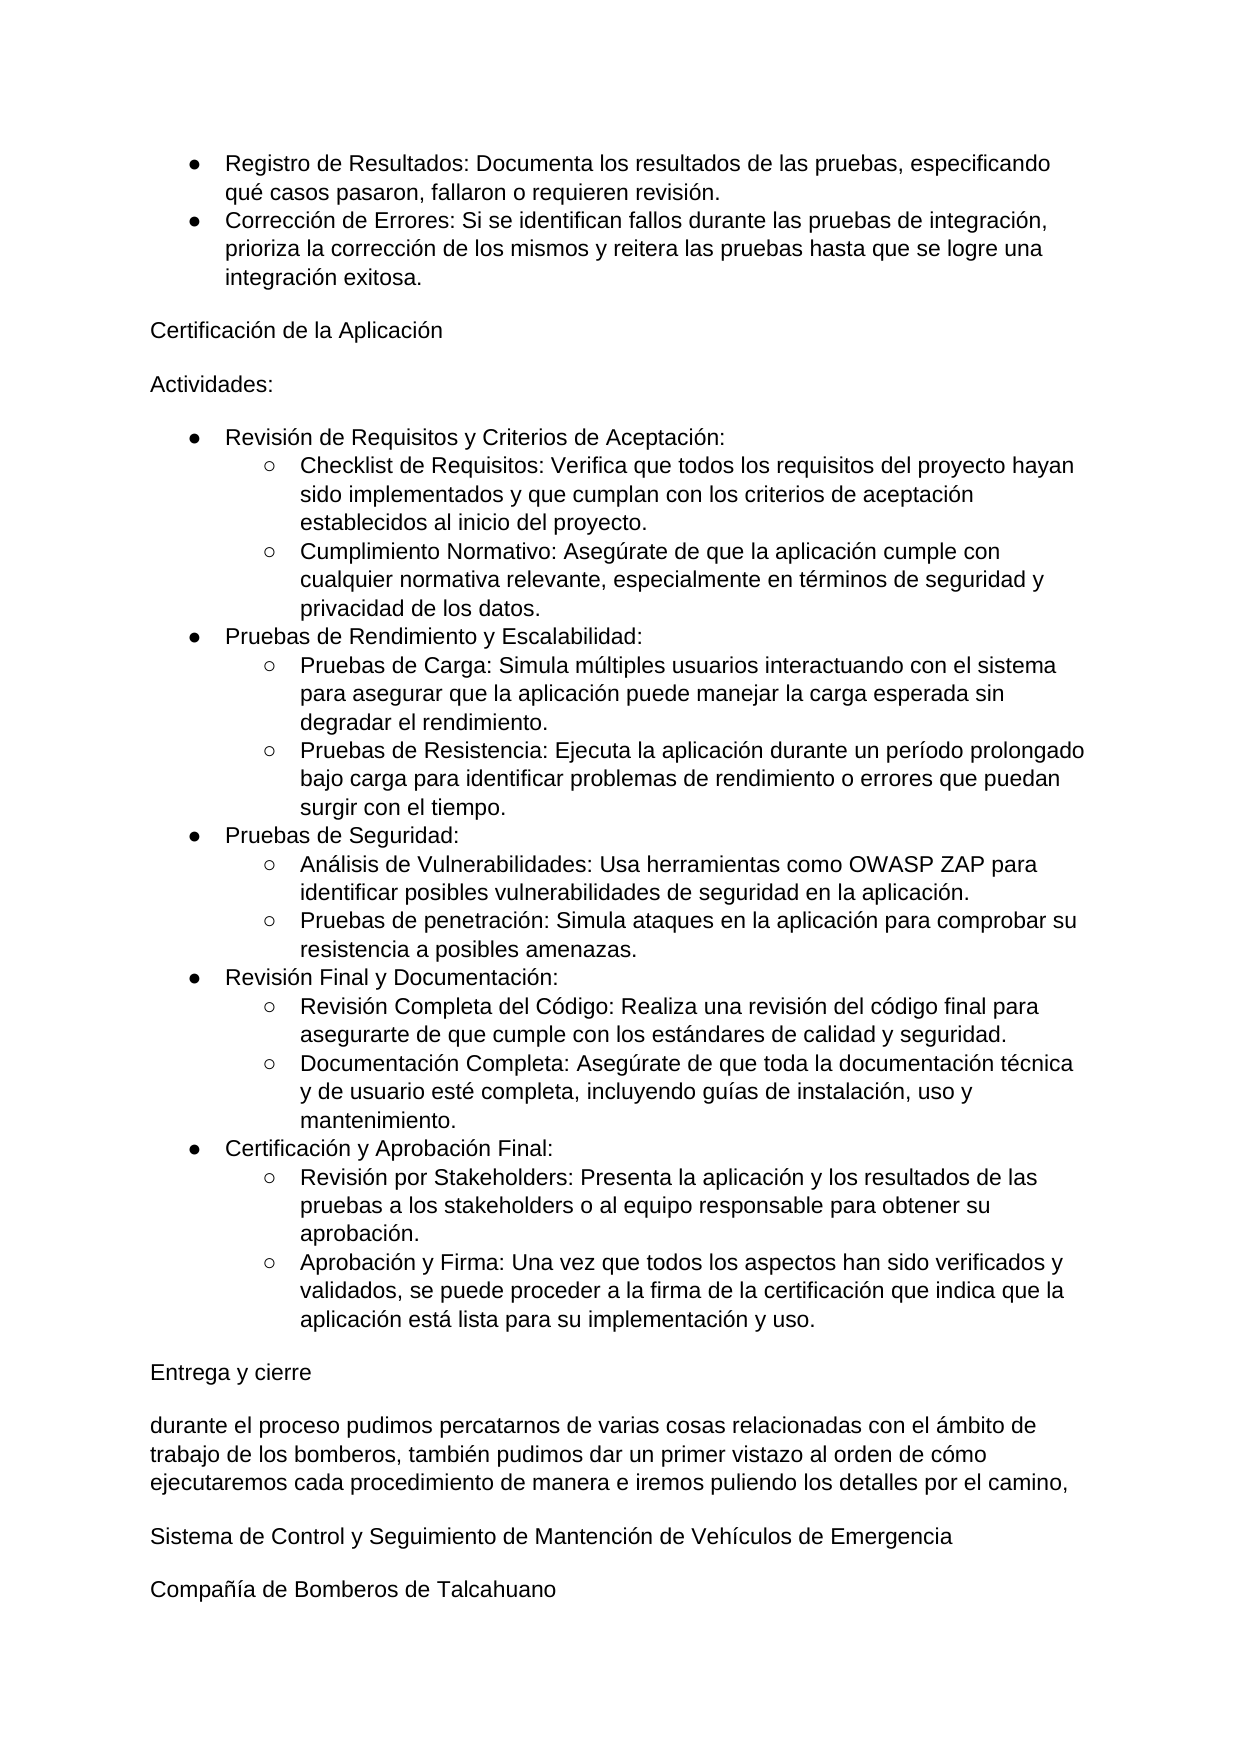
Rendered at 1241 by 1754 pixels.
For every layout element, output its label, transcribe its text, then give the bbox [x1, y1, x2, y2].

list Checklist de Requisitos: Verifica que todos los requisitos del proyecto hayan sido implementados y que cumplan con los criterios de aceptación establecidos al inicio del proyecto. [262, 452, 1090, 536]
list Pruebas de Carga: Simula múltiples usuarios interactuando con el sistema para asegurar que la aplicación puede manejar la carga esperada sin degradar el rendimiento. [262, 652, 1090, 735]
list Pruebas de Rendimiento y Escalabilidad: [187, 623, 1090, 649]
list Pruebas de penetración: Simula ataques en la aplicación para comprobar su resistencia a posibles amenazas. [262, 907, 1090, 962]
text Compañía de Bomberos de Talcahuano [150, 1576, 1090, 1603]
list Registro de Resultados: Documenta los resultados de las pruebas, especificando qué casos pasaron, fallaron o requieren revisión. [187, 150, 1090, 205]
list Revisión Completa del Código: Realiza una revisión del código final para asegurarte de que cumple con los estándares de calidad y seguridad. [262, 993, 1090, 1048]
list Revisión por Stakeholders: Presenta la aplicación y los resultados de las pruebas a los stakeholders o al equipo responsable para obtener su aprobación. [262, 1163, 1090, 1247]
list Documentación Completa: Asegúrate de que toda la documentación técnica y de usuario esté completa, incluyendo guías de instalación, uso y mantenimiento. [262, 1050, 1090, 1133]
list Revisión de Requisitos y Criterios de Aceptación: [187, 424, 1090, 450]
text Entrega y cierre [150, 1359, 1090, 1385]
text Sistema de Control y Seguimiento de Mantención de Vehículos de Emergencia [150, 1523, 1090, 1549]
list Certificación y Aprobación Final: [187, 1135, 1090, 1161]
list Cumplimiento Normativo: Asegúrate de que la aplicación cumple con cualquier normativa relevante, especialmente en términos de seguridad y privacidad de los datos. [262, 538, 1090, 621]
list Corrección de Errores: Si se identifican fallos durante las pruebas de integración, prioriza la corrección de los mismos y reitera las pruebas hasta que se logre una integración exitosa. [187, 207, 1090, 290]
list Pruebas de Resistencia: Ejecuta la aplicación durante un período prolongado bajo carga para identificar problemas de rendimiento o errores que puedan surgir con el tiempo. [262, 737, 1090, 820]
list Aprobación y Firma: Una vez que todos los aspectos han sido verificados y validados, se puede proceder a la firma de la certificación que indica que la aplicación está lista para su implementación y uso. [262, 1249, 1090, 1332]
text durante el proceso pudimos percatarnos de varias cosas relacionadas con el ámbito de trabajo de los bomberos, también pudimos dar un primer vistazo al orden de cómo ejecutaremos cada procedimiento de manera e iremos puliendo los detalles por el camino, [150, 1412, 1090, 1496]
list Pruebas de Seguridad: [187, 822, 1090, 848]
text Certificación de la Aplicación [150, 317, 1090, 343]
text Actividades: [150, 371, 1090, 397]
list Análisis de Vulnerabilidades: Usa herramientas como OWASP ZAP para identificar posibles vulnerabilidades de seguridad en la aplicación. [262, 851, 1090, 905]
list Revisión Final y Documentación: [187, 964, 1090, 991]
